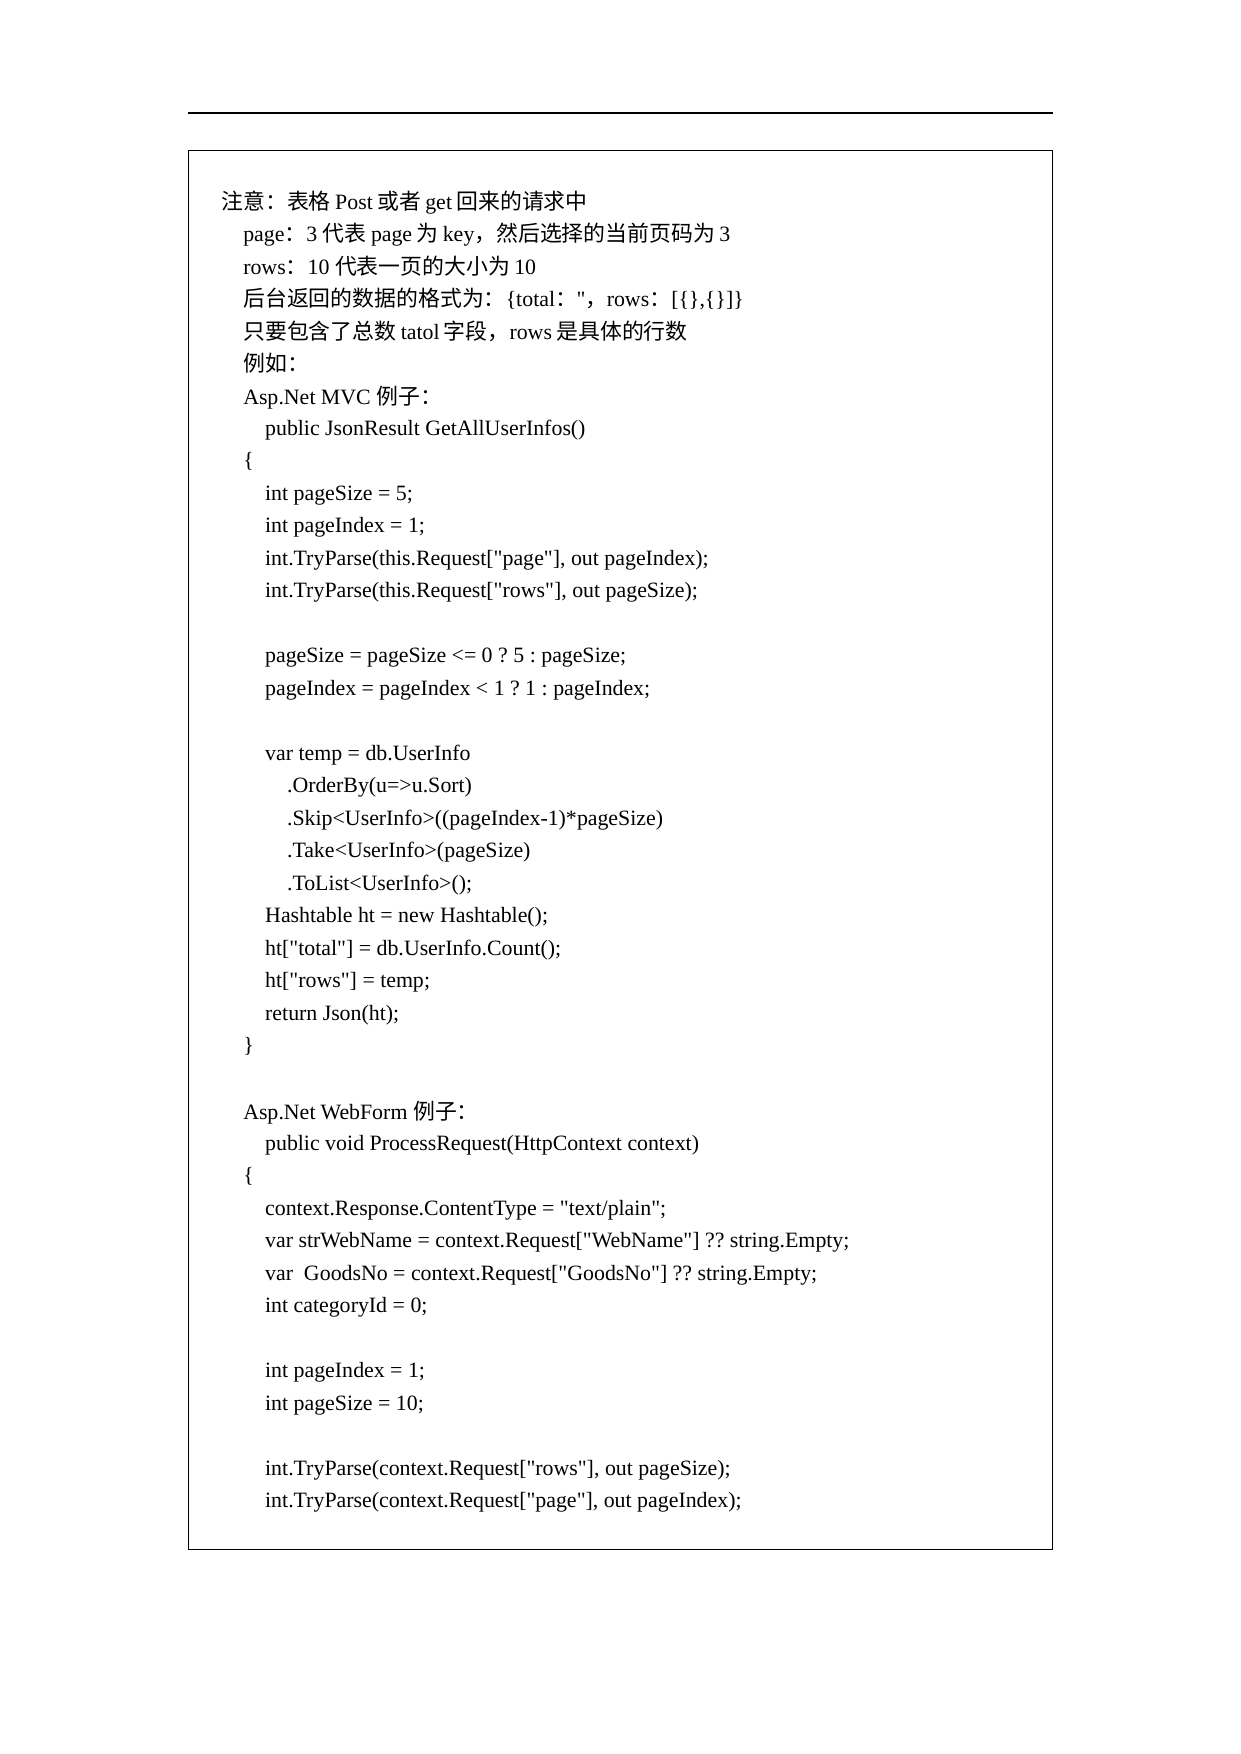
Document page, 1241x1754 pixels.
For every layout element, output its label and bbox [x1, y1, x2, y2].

table_header [189, 151, 1052, 1548]
